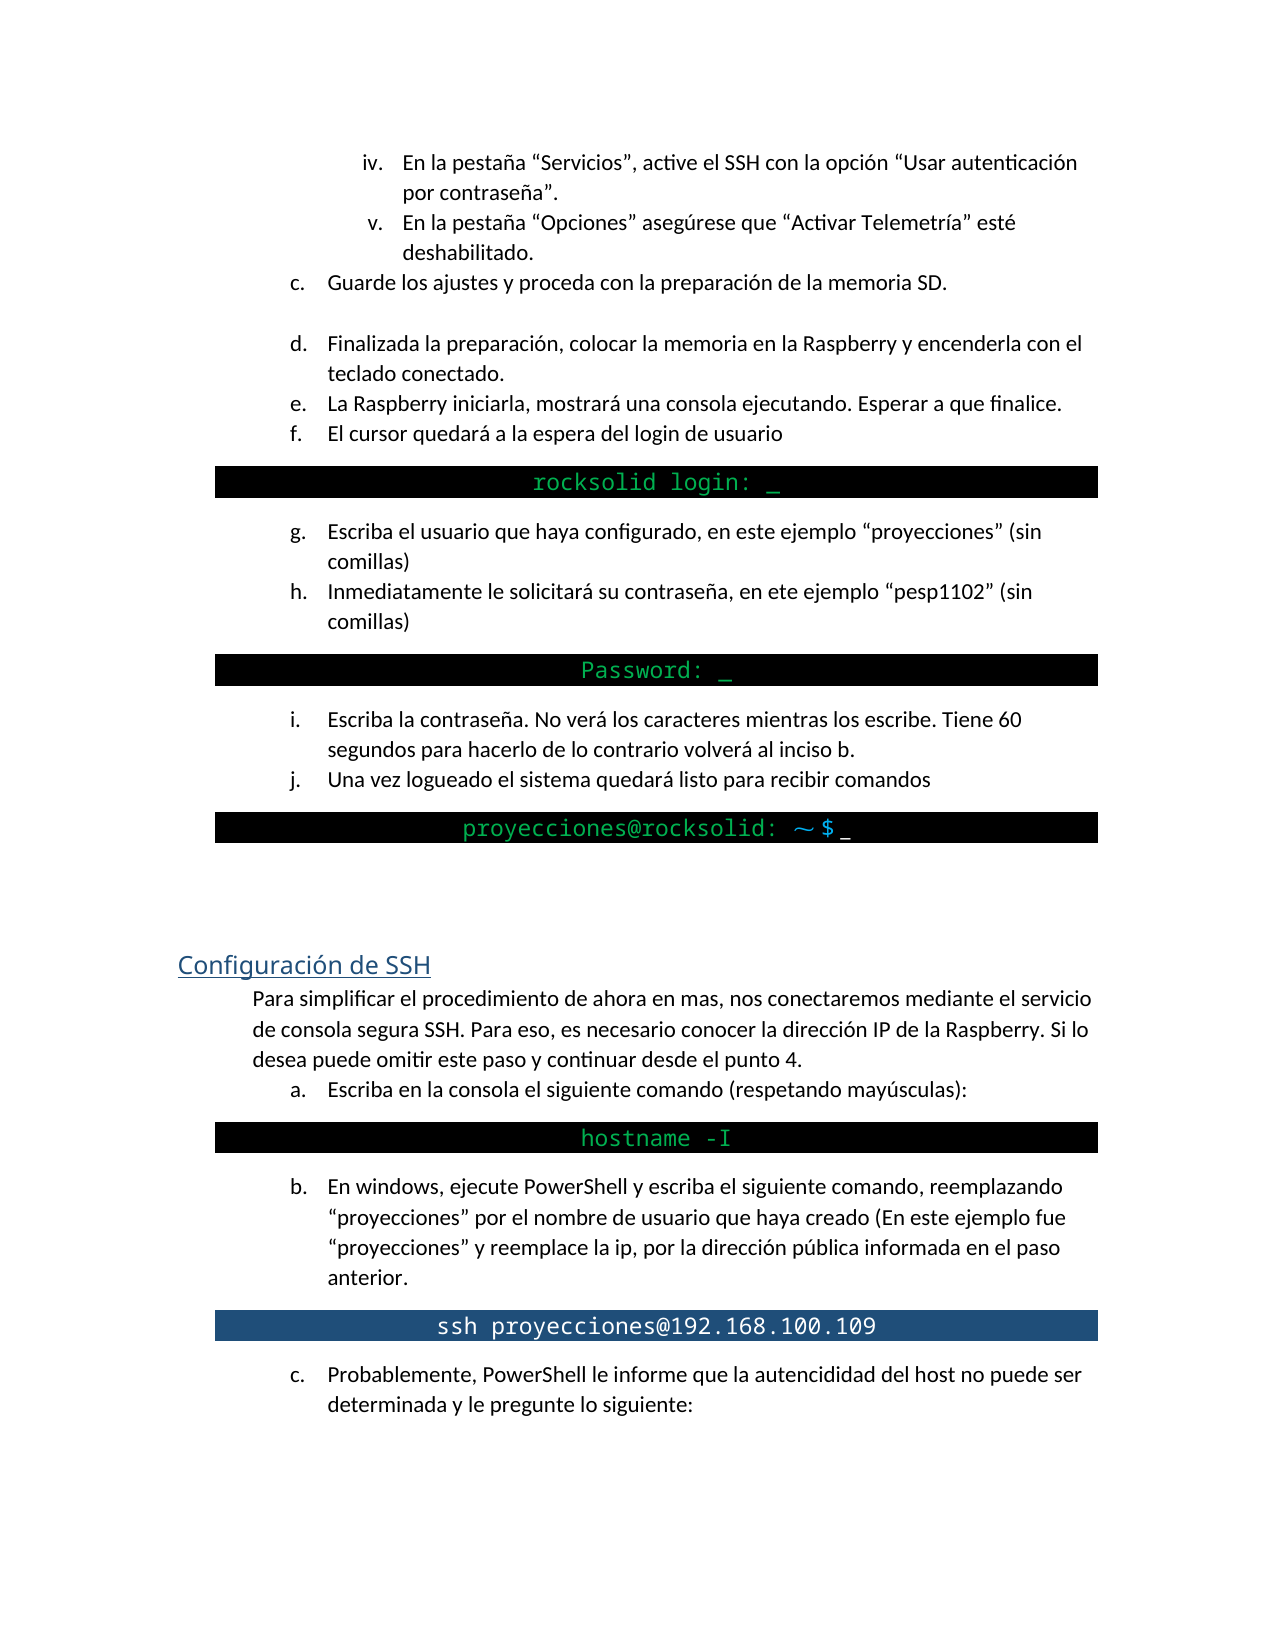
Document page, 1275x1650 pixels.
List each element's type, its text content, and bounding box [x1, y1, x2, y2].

list Escriba el usuario que haya configurado, en este ejemplo “proyecciones” (sin comillas) [290, 517, 1098, 575]
text proyecciones@rocksolid: ⁓ $ _ [215, 812, 1098, 843]
text ssh proyecciones@192.168.100.109 [215, 1310, 1098, 1341]
list Una vez logueado el sistema quedará listo para recibir comandos [290, 765, 1098, 793]
list El cursor quedará a la espera del login de usuario [290, 419, 1098, 447]
list Probablemente, PowerShell le informe que la autencididad del host no puede ser determinada y le pregunte lo siguiente: [290, 1360, 1098, 1419]
list Para simplificar el procedimiento de ahora en mas, nos conectaremos mediante el servicio de consola segura SSH. Para eso, es necesario conocer la dirección IP de la Raspberry. Si lo desea puede omitir este paso y continuar desde el punto 4. [252, 984, 1098, 1073]
text hostname -I [215, 1122, 1098, 1153]
list En la pestaña “Opciones” asegúrese que “Activar Telemetría” esté deshabilitado. [383, 208, 1098, 266]
list Escriba la contraseña. No verá los caracteres mientras los escribe. Tiene 60 segundos para hacerlo de lo contrario volverá al inciso b. [290, 705, 1098, 763]
list La Raspberry iniciarla, mostrará una consola ejecutando. Esperar a que finalice. [290, 389, 1098, 417]
list Finalizada la preparación, colocar la memoria en la Raspberry y encenderla con el teclado conectado. [290, 329, 1098, 387]
text rocksolid login: _ [215, 466, 1098, 498]
list Guarde los ajustes y proceda con la preparación de la memoria SD. [290, 268, 1098, 296]
subtitle Configuración de SSH [177, 948, 1098, 982]
list En windows, ejecute PowerShell y escriba el siguiente comando, reemplazando “proyecciones” por el nombre de usuario que haya creado (En este ejemplo fue “proyecciones” y reemplace la ip, por la dirección pública informada en el paso anterior. [290, 1172, 1098, 1291]
list Inmediatamente le solicitará su contraseña, en ete ejemplo “pesp1102” (sin comillas) [290, 577, 1098, 635]
text Password: _ [215, 654, 1098, 686]
list En la pestaña “Servicios”, active el SSH con la opción “Usar autenticación por contraseña”. [383, 148, 1098, 206]
list Escriba en la consola el siguiente comando (respetando mayúsculas): [290, 1075, 1098, 1103]
